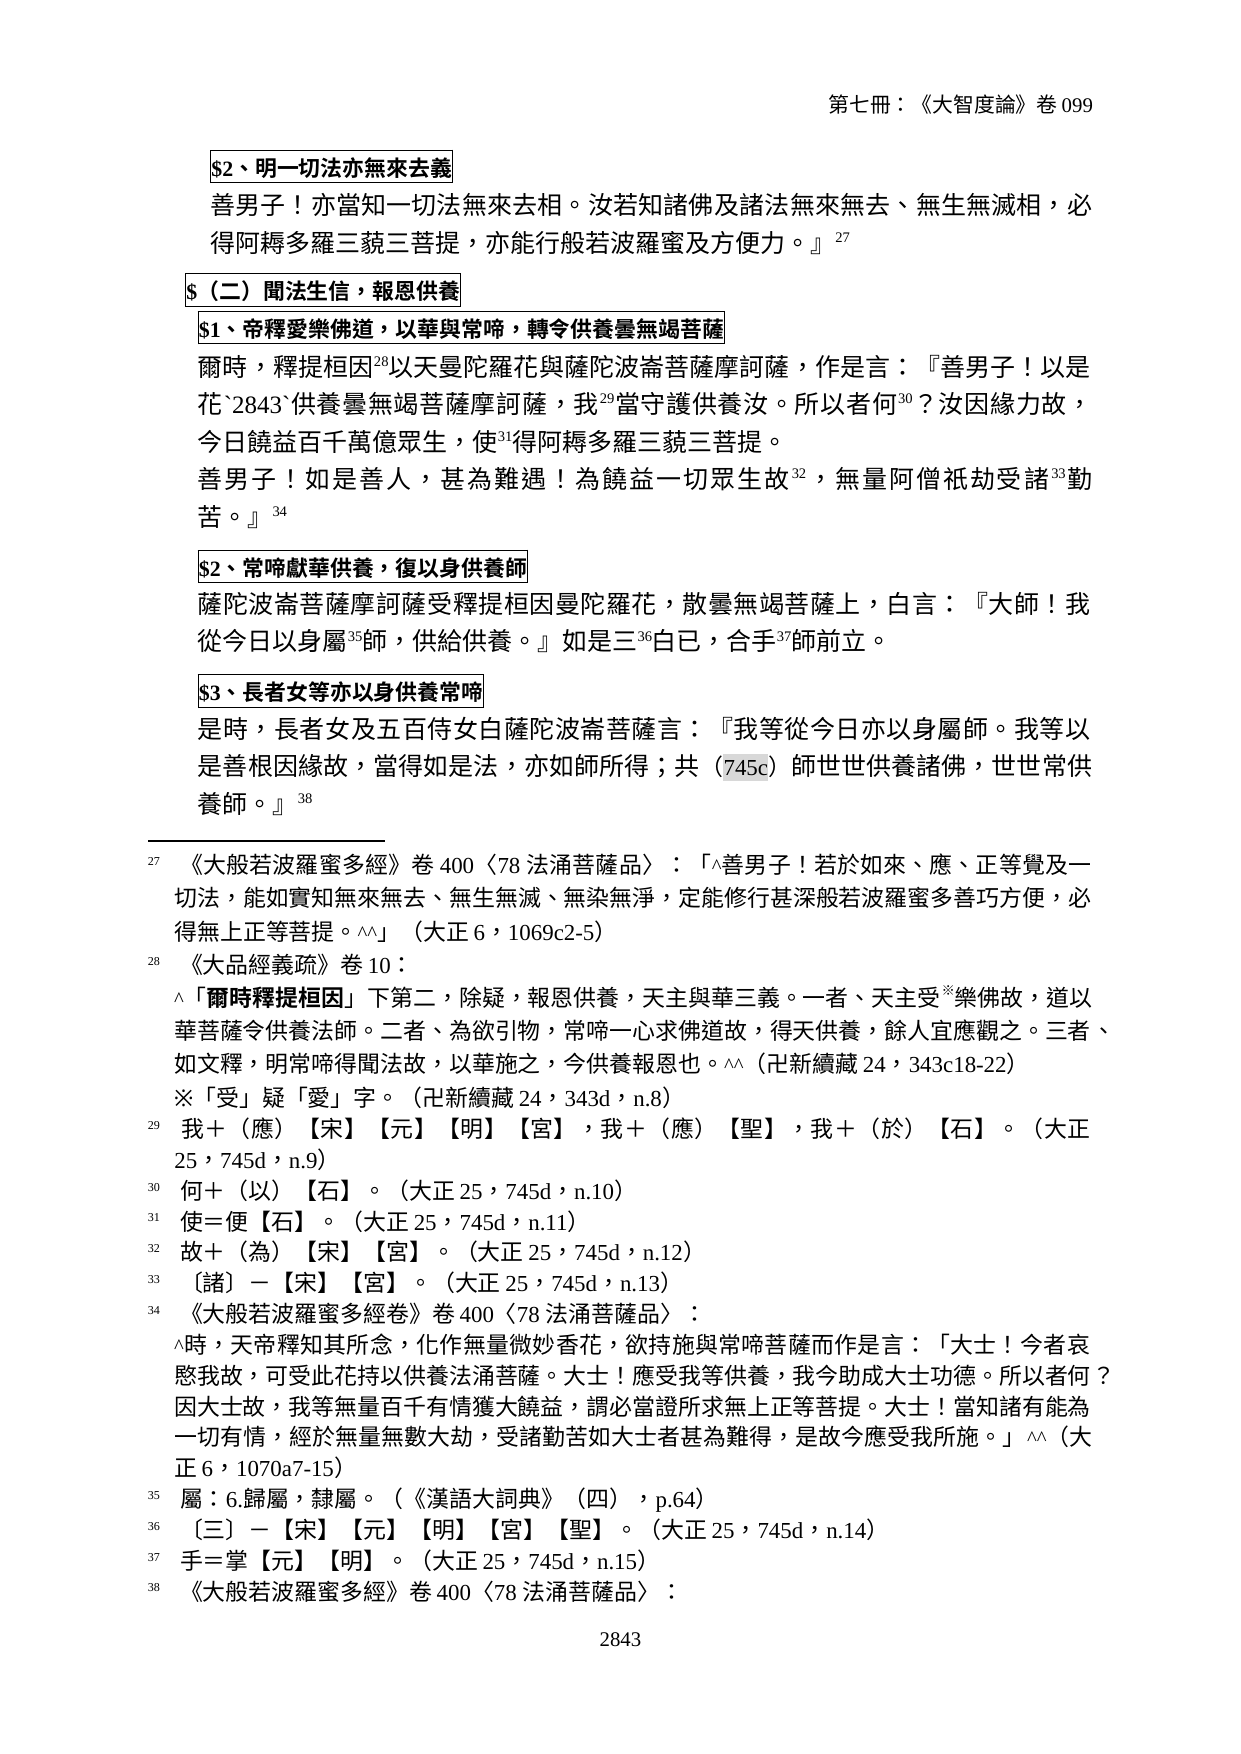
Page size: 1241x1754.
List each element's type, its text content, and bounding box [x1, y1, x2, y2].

text $3、長者女等亦以身供養常啼 [198, 670, 1092, 708]
text $2、常啼獻華供養，復以身供養師 [198, 545, 1092, 584]
text $（二）聞法生信，報恩供養 [185, 271, 1092, 309]
text 薩陀波崙菩薩摩訶薩受釋提桓因曼陀羅花，散曇無竭菩薩上，白言：『大師！我從今日以身屬師，供給供養。』如是三白已，合手師前立。 [198, 584, 1092, 659]
text 善男子！如是善人，甚為難遇！為饒益一切眾生故，無量阿僧祇劫受諸勤苦。』 [198, 459, 1092, 534]
text 是時，長者女及五百侍女白薩陀波崙菩薩言：『我等從今日亦以身屬師。我等以是善根因緣故，當得如是法，亦如師所得；共（）師世世供養諸佛，世世常供養師。』 [198, 708, 1092, 821]
text 善男子！亦當知一切法無來去相。汝若知諸佛及諸法無來無去、無生無滅相，必得阿耨多羅三藐三菩提，亦能行般若波羅蜜及方便力。』 [210, 185, 1092, 260]
text $2、明一切法亦無來去義 [210, 148, 1092, 185]
text $1、帝釋愛樂佛道，以華與常啼，轉令供養曇無竭菩薩 [198, 309, 1092, 346]
text 爾時，釋提桓因以天曼陀羅花與薩陀波崙菩薩摩訶薩，作是言：『善男子！以是花`2843`供養曇無竭菩薩摩訶薩，我當守護供養汝。所以者何？汝因緣力故，今日饒益百千萬億眾生，使得阿耨多羅三藐三菩提。 [198, 346, 1092, 459]
